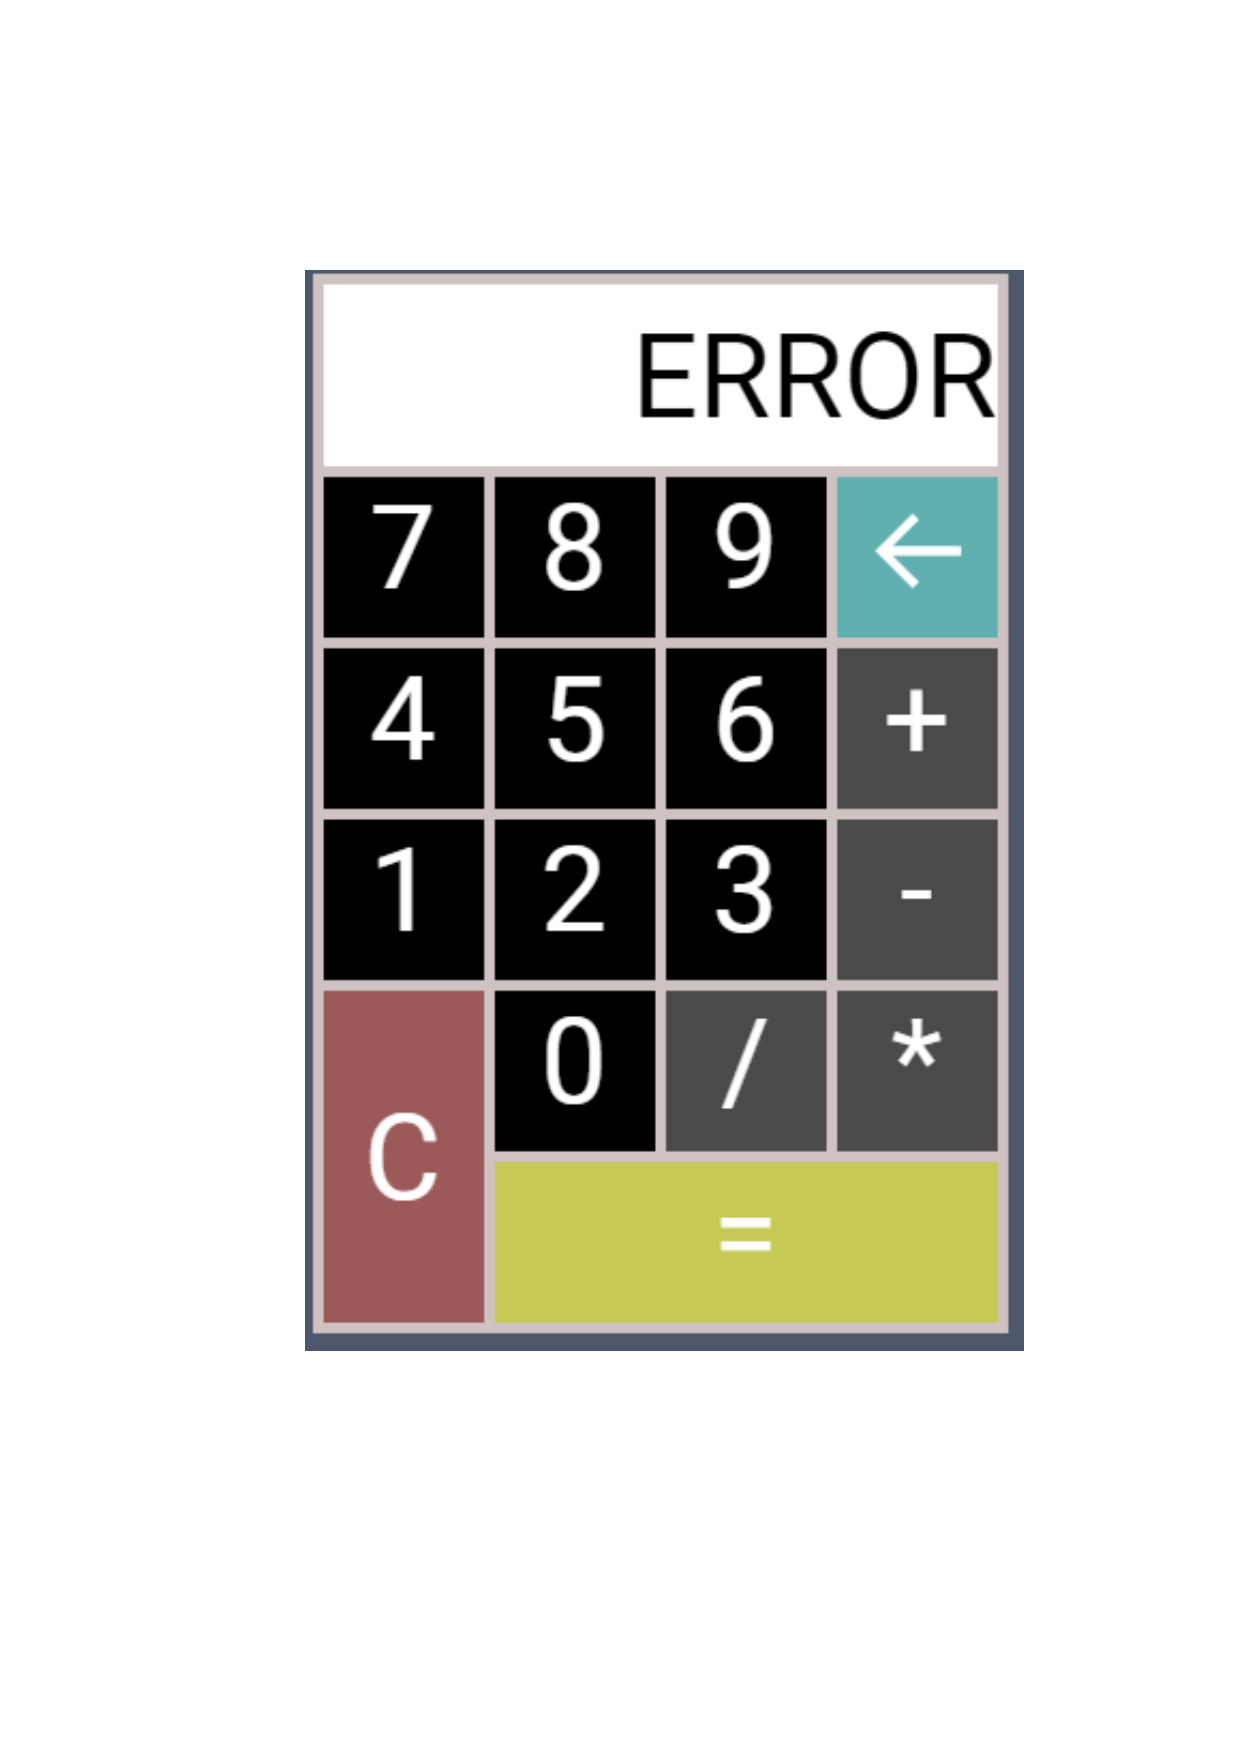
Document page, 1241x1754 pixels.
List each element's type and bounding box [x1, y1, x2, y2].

picture [305, 270, 1024, 1351]
